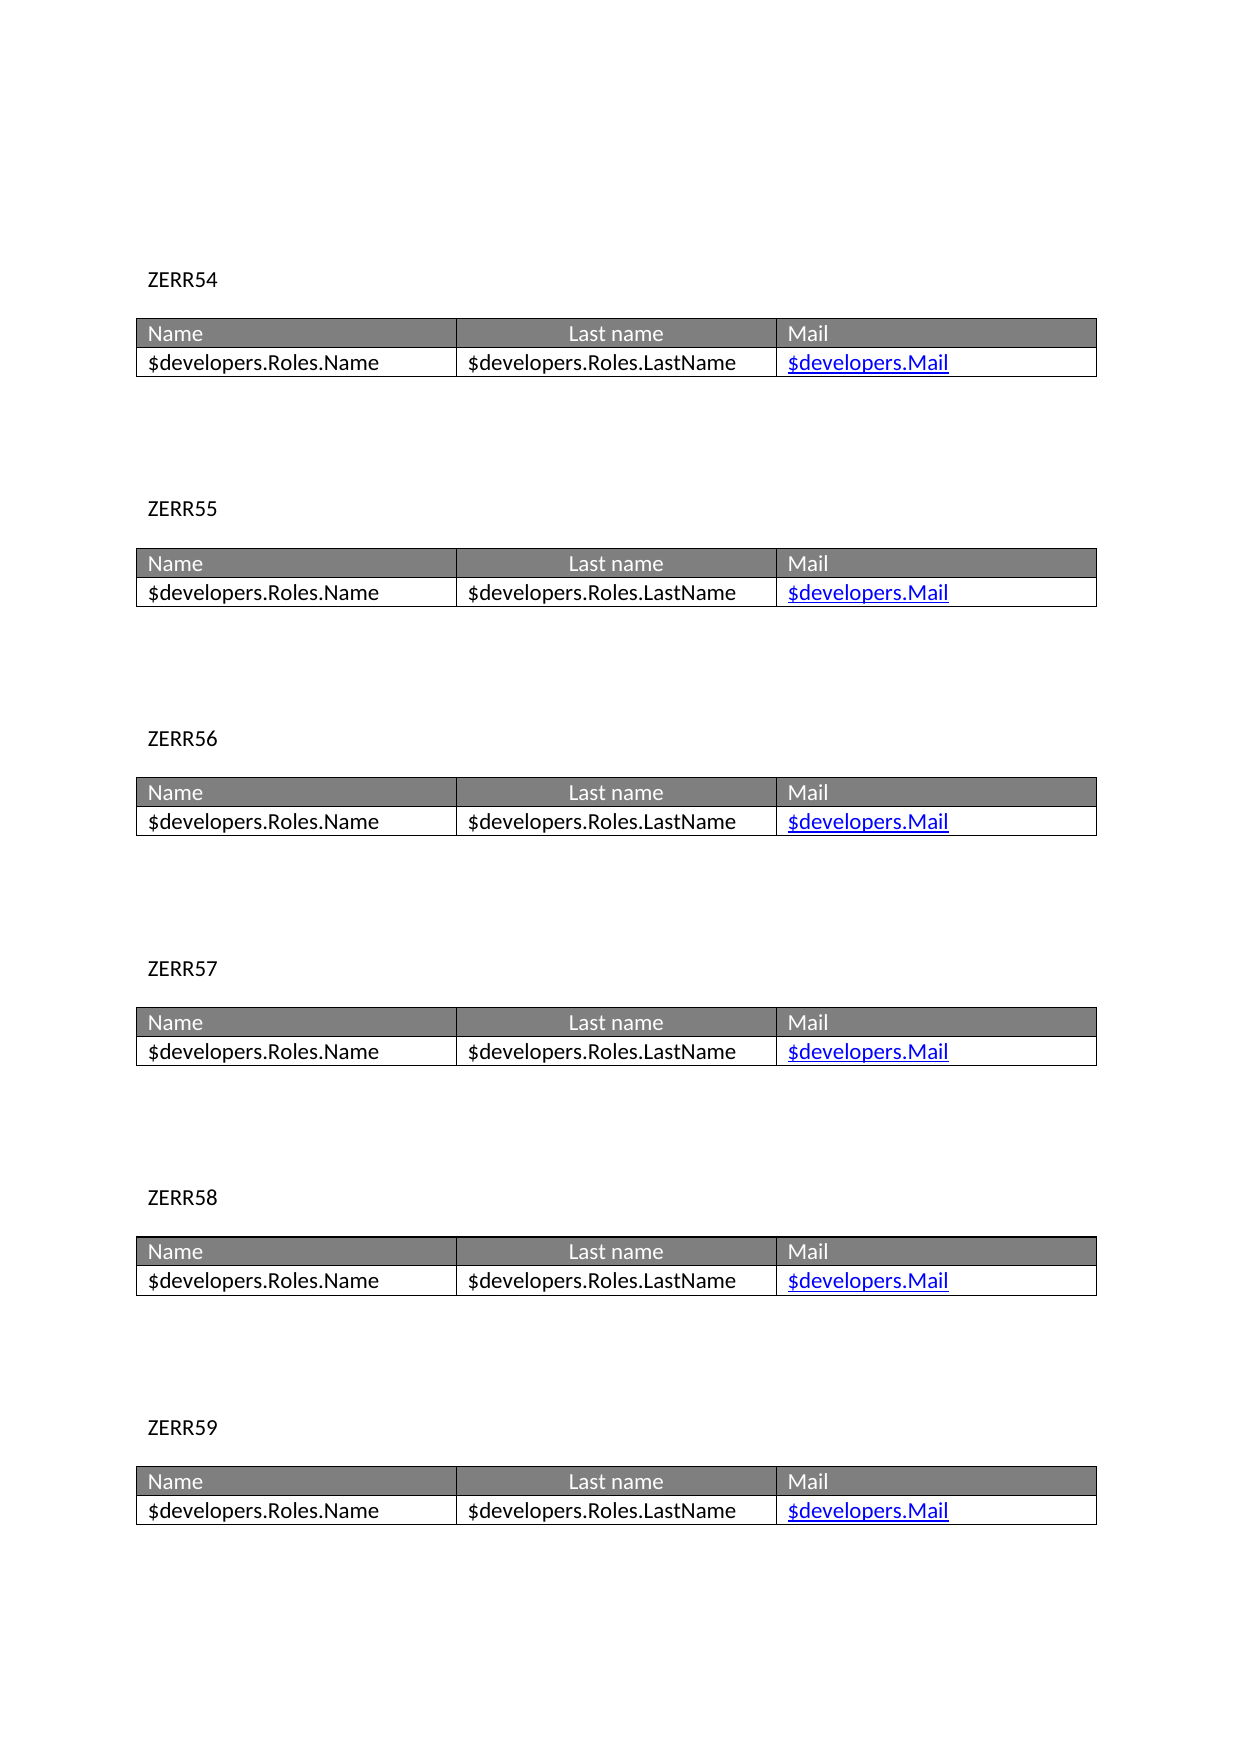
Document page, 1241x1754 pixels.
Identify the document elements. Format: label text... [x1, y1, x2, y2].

table_header Name [137, 319, 456, 347]
table_header Name [137, 778, 456, 806]
table_header Mail [777, 778, 1096, 806]
table_cell $developers.Roles.Name [137, 578, 456, 606]
text ZERR55 [148, 494, 1093, 523]
text ZERR54 [148, 265, 1093, 293]
table_cell $developers.Roles.LastName [457, 348, 776, 376]
table_header Mail [777, 1008, 1096, 1036]
table_cell $developers.Roles.Name [137, 807, 456, 835]
table_cell $developers.Roles.Name [137, 1037, 456, 1065]
table_header Name [137, 1238, 456, 1265]
table_cell $developers.Mail [777, 348, 1096, 376]
text ZERR56 [148, 724, 1093, 752]
text ZERR58 [148, 1183, 1093, 1211]
table_cell $developers.Roles.LastName [457, 1037, 776, 1065]
table_header Last name [457, 778, 776, 806]
table_cell $developers.Mail [777, 807, 1096, 835]
table_cell $developers.Roles.Name [137, 348, 456, 376]
table_cell $developers.Roles.LastName [457, 578, 776, 606]
table_header Last name [457, 319, 776, 347]
text ZERR59 [148, 1413, 1093, 1441]
text ZERR57 [148, 954, 1093, 982]
table_cell $developers.Mail [777, 1496, 1096, 1524]
table_header Mail [777, 1467, 1096, 1495]
table_cell $developers.Roles.LastName [457, 1496, 776, 1524]
table_cell $developers.Roles.Name [137, 1266, 456, 1294]
table_header Name [137, 549, 456, 577]
table_header Last name [457, 1238, 776, 1265]
table_header Last name [457, 549, 776, 577]
table_cell $developers.Mail [777, 1037, 1096, 1065]
table_cell $developers.Roles.Name [137, 1496, 456, 1524]
table_header Last name [457, 1467, 776, 1495]
table_cell $developers.Mail [777, 1266, 1096, 1294]
table_cell $developers.Roles.LastName [457, 1266, 776, 1294]
table_header Name [137, 1467, 456, 1495]
table_cell $developers.Mail [777, 578, 1096, 606]
table_cell $developers.Roles.LastName [457, 807, 776, 835]
table_header Mail [777, 1238, 1096, 1265]
table_header Mail [777, 319, 1096, 347]
table_header Mail [777, 549, 1096, 577]
table_header Name [137, 1008, 456, 1036]
table_header Last name [457, 1008, 776, 1036]
